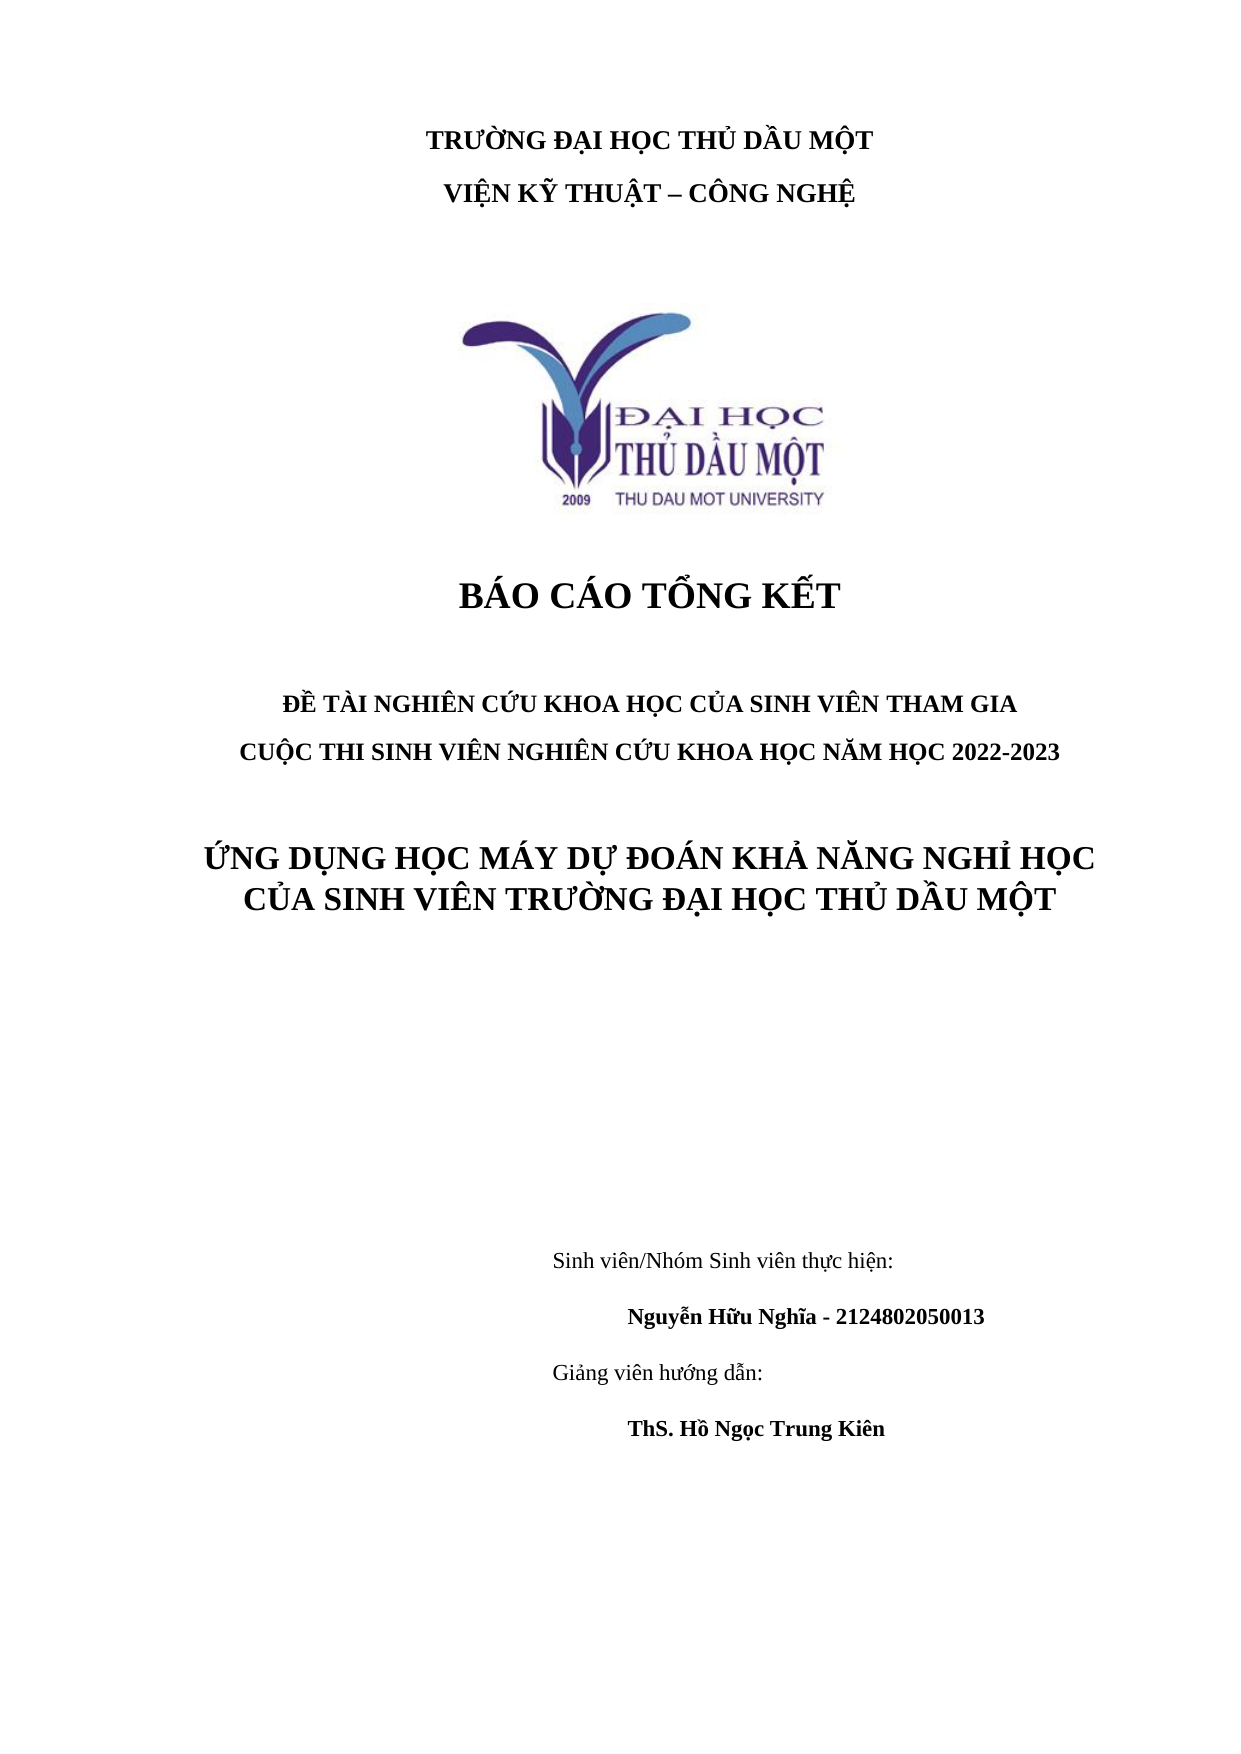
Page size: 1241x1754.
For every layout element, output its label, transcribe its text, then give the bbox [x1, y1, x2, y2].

text TRƯỜNG ĐẠI HỌC THỦ DẦU MỘT [177, 124, 1122, 156]
text VIỆN KỸ THUẬT – CÔNG NGHỆ [177, 177, 1122, 208]
text ỨNG DỤNG HỌC MÁY DỰ ĐOÁN KHẢ NĂNG NGHỈ HỌC CỦA SINH VIÊN TRƯỜNG ĐẠI HỌC THỦ DẦU MỘT [177, 838, 1122, 918]
text ĐỀ TÀI NGHIÊN CỨU KHOA HỌC CỦA SINH VIÊN THAM GIA [177, 689, 1122, 718]
text BÁO CÁO TỔNG KẾT [177, 573, 1122, 617]
text Giảng viên hướng dẫn: [552, 1359, 1122, 1386]
text Sinh viên/Nhóm Sinh viên thực hiện: [552, 1247, 1122, 1273]
text CUỘC THI SINH VIÊN NGHIÊN CỨU KHOA HỌC NĂM HỌC 2022-2023 [177, 737, 1122, 766]
text Nguyễn Hữu Nghĩa - 2124802050013 [177, 1303, 1122, 1329]
picture [458, 303, 842, 543]
text ThS. Hồ Ngọc Trung Kiên [177, 1416, 1122, 1442]
